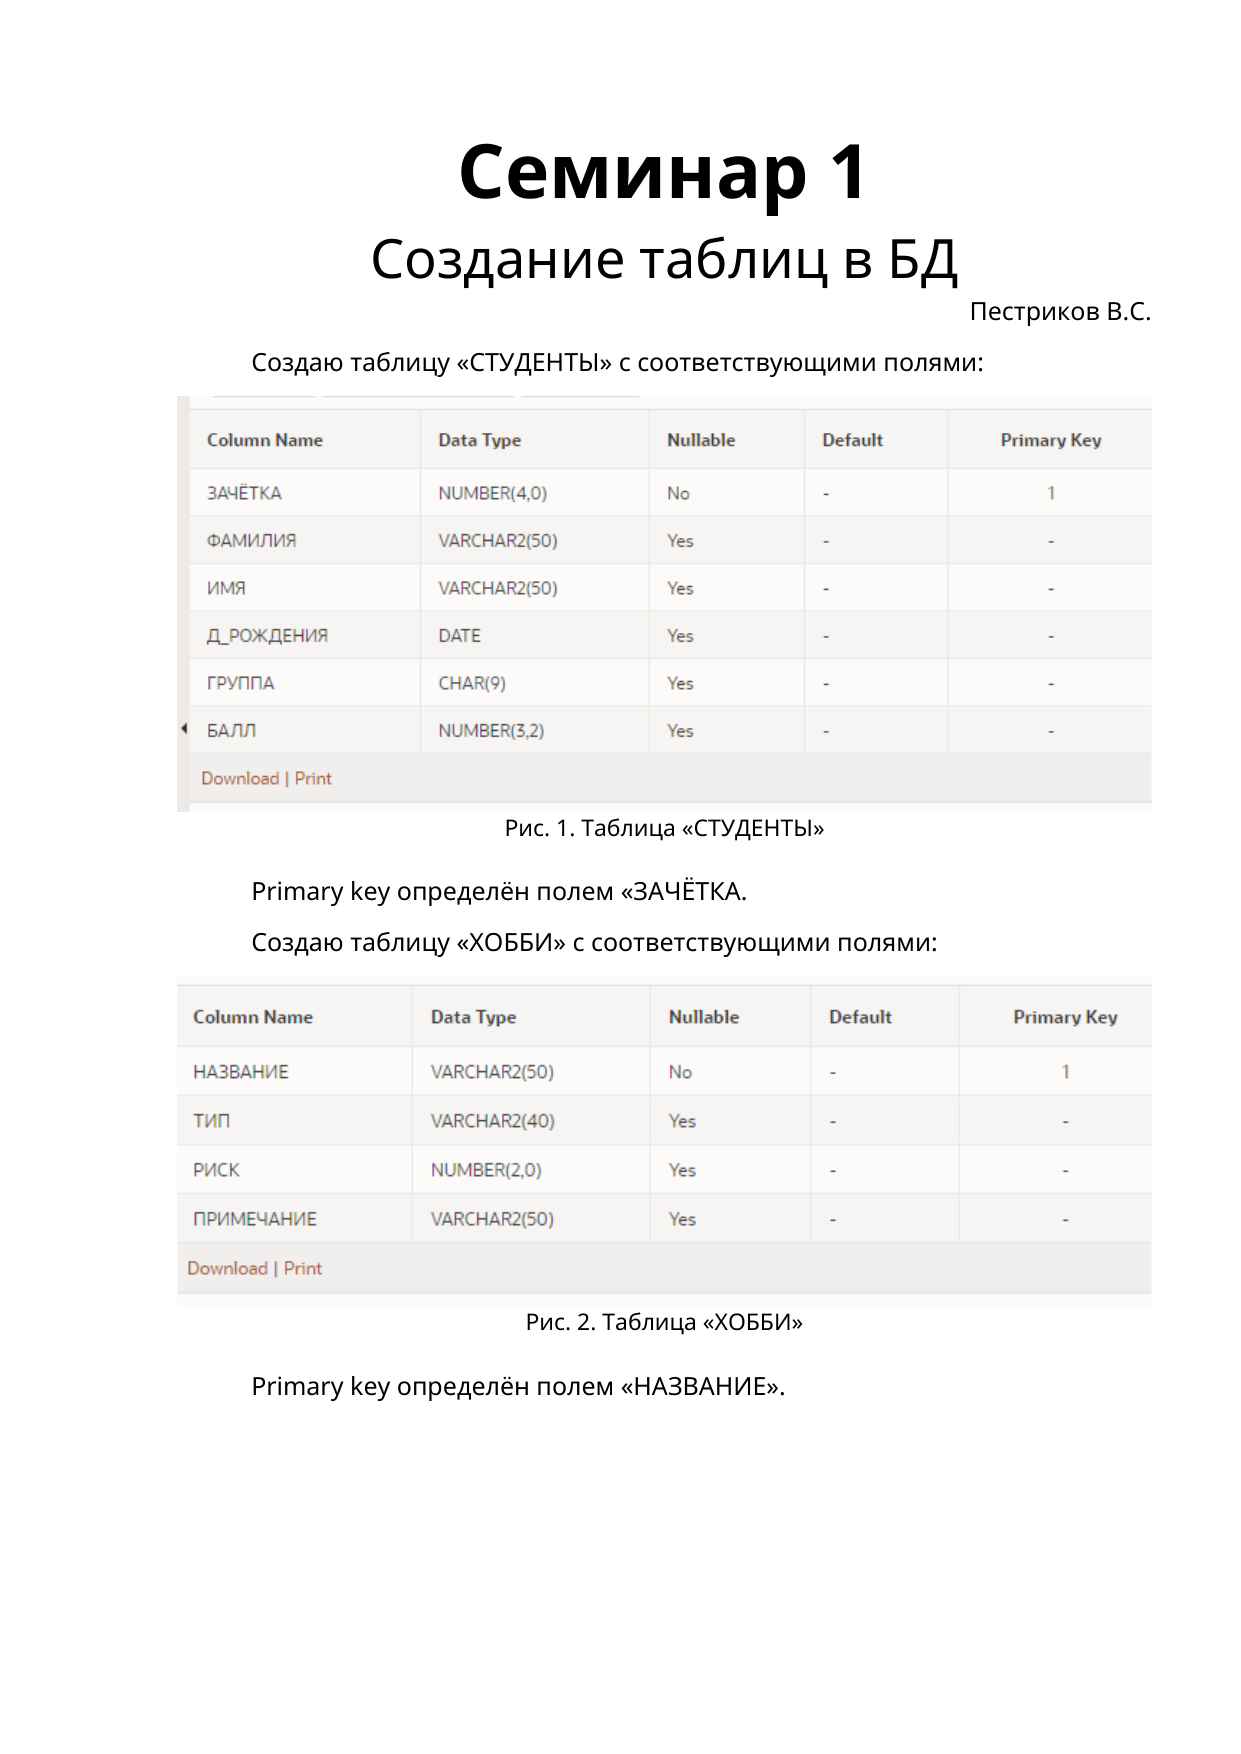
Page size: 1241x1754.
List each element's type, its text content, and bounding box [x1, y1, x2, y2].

text Семинар 1 [177, 118, 1152, 220]
text Пестриков В.С. [177, 294, 1152, 328]
text Рис. 1. Таблица «СТУДЕНТЫ» [177, 812, 1152, 843]
picture [177, 396, 1152, 812]
text Создаю таблицу «ХОББИ» с соответствующими полями: [177, 925, 1152, 959]
text Primary key определён полем «ЗАЧЁТКА. [177, 874, 1152, 908]
text Создаю таблицу «СТУДЕНТЫ» с соответствующими полями: [177, 345, 1152, 379]
text Рис. 2. Таблица «ХОББИ» [177, 1306, 1152, 1337]
picture [177, 976, 1152, 1306]
text Primary key определён полем «НАЗВАНИЕ». [177, 1368, 1152, 1402]
text Создание таблиц в БД [177, 220, 1152, 294]
